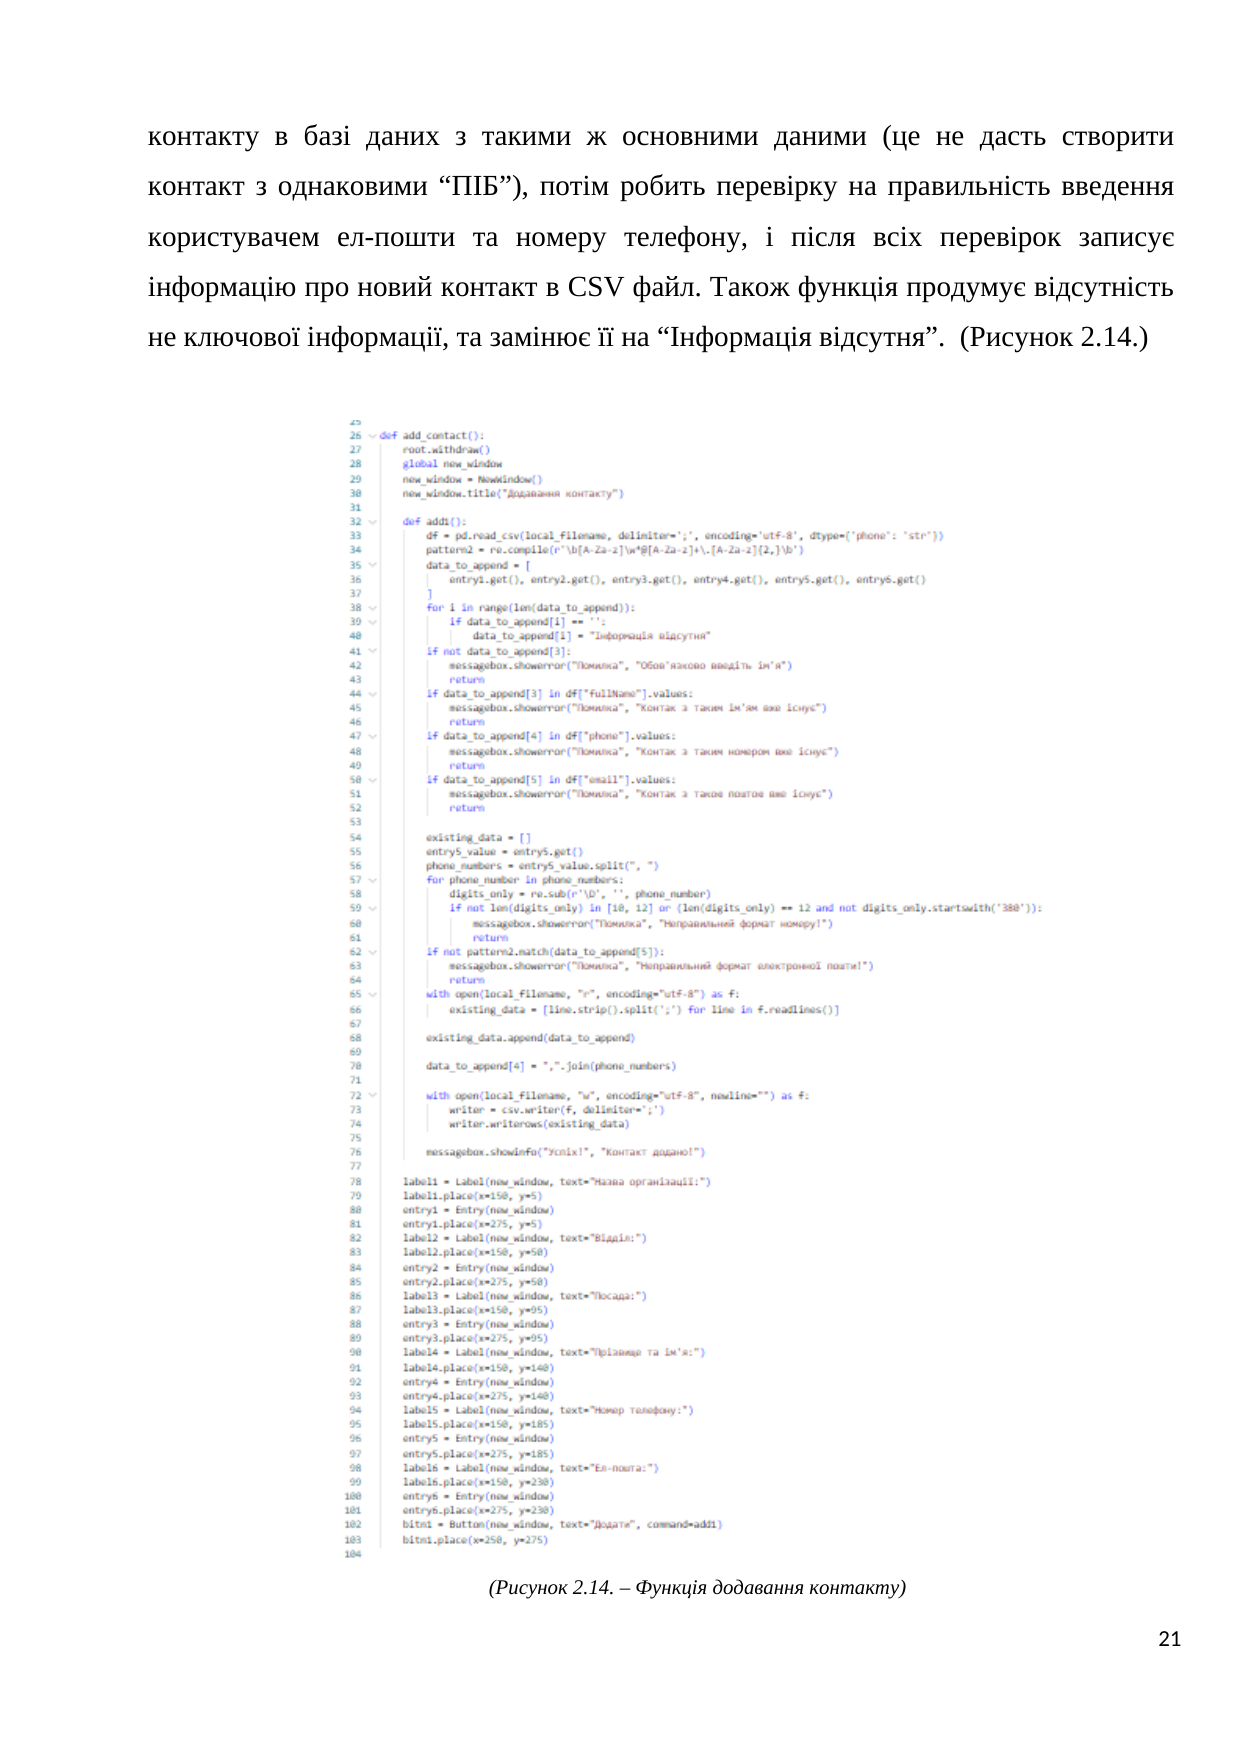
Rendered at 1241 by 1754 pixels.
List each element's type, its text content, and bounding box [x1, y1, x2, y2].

picture [333, 420, 1064, 1561]
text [148, 118, 1175, 353]
text (Рисунок 2.14. – Функція додавання контакту) [148, 1575, 1175, 1599]
